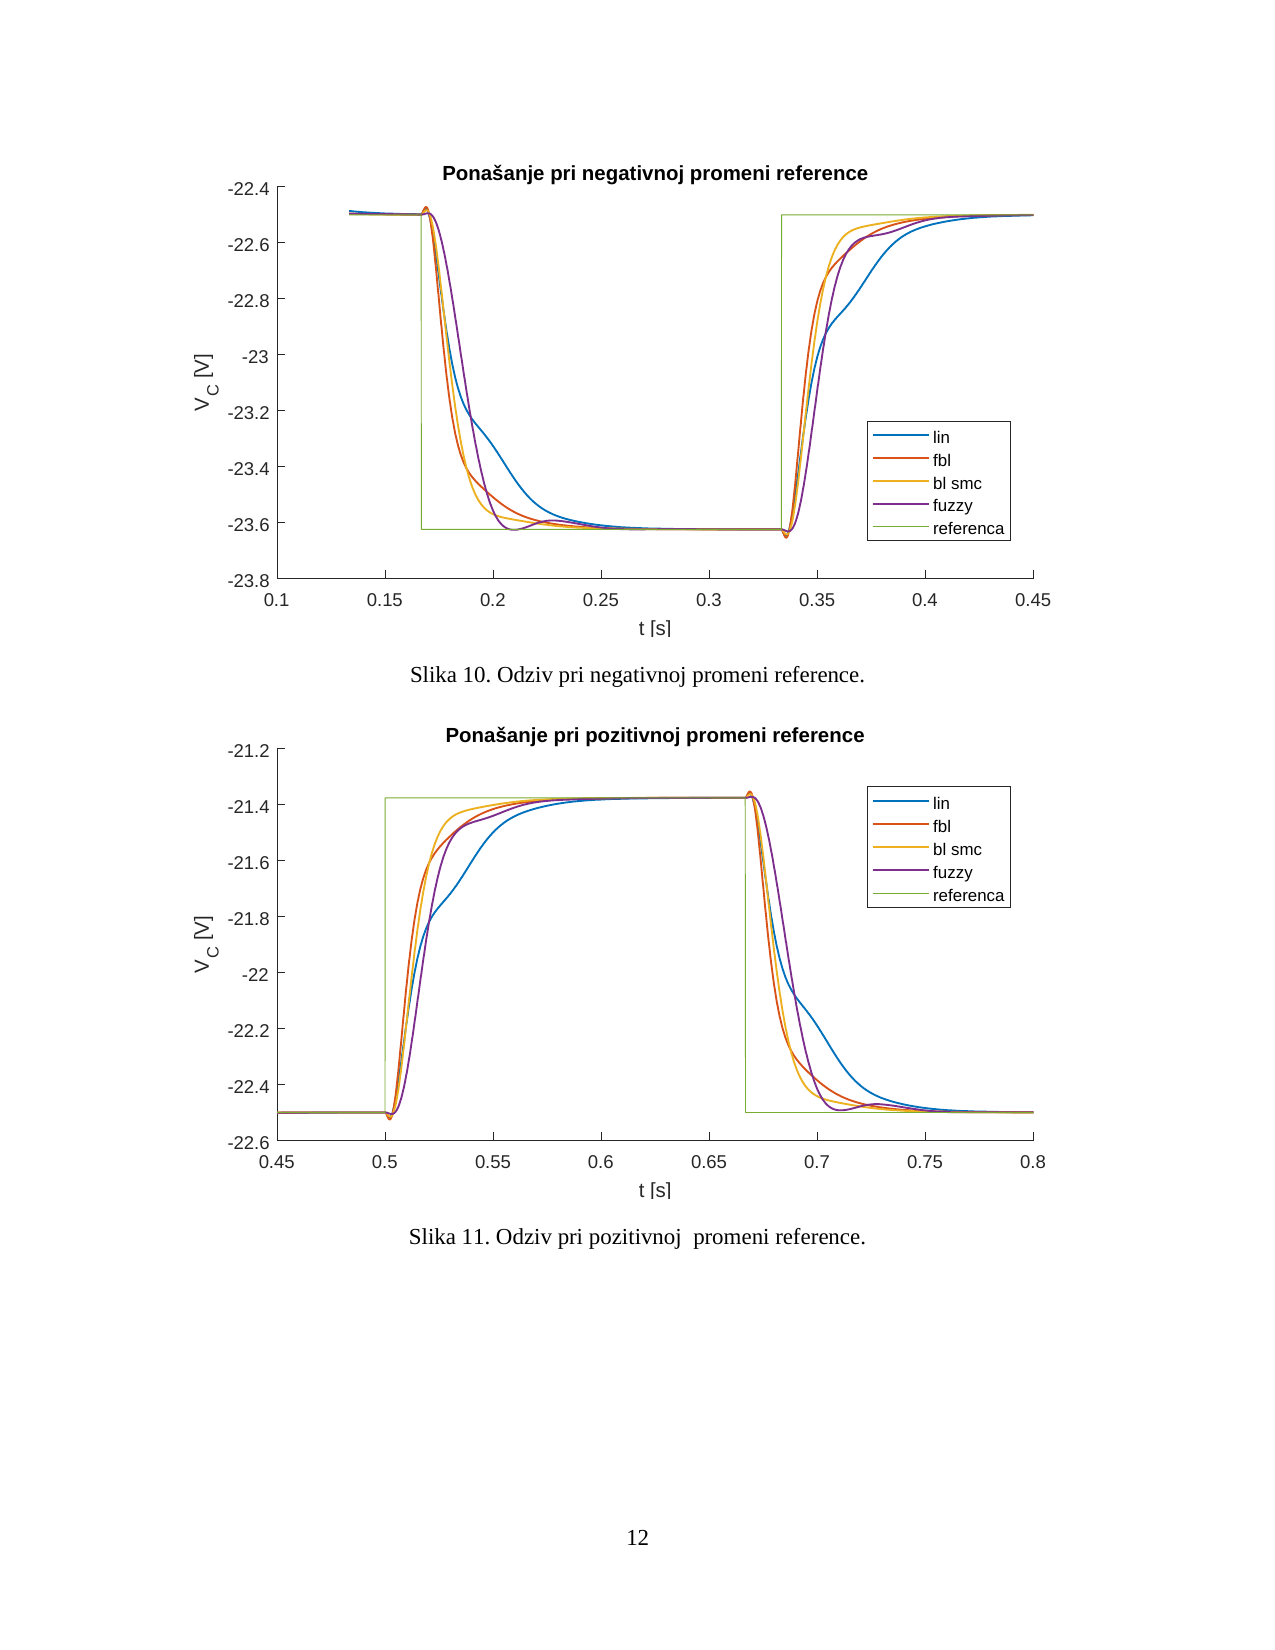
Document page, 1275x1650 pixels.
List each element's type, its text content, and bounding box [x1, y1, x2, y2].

text Slika 11. Odziv pri pozitivnoj promeni reference. [150, 1223, 1125, 1249]
text Slika 10. Odziv pri negativnoj promeni reference. [150, 661, 1125, 687]
